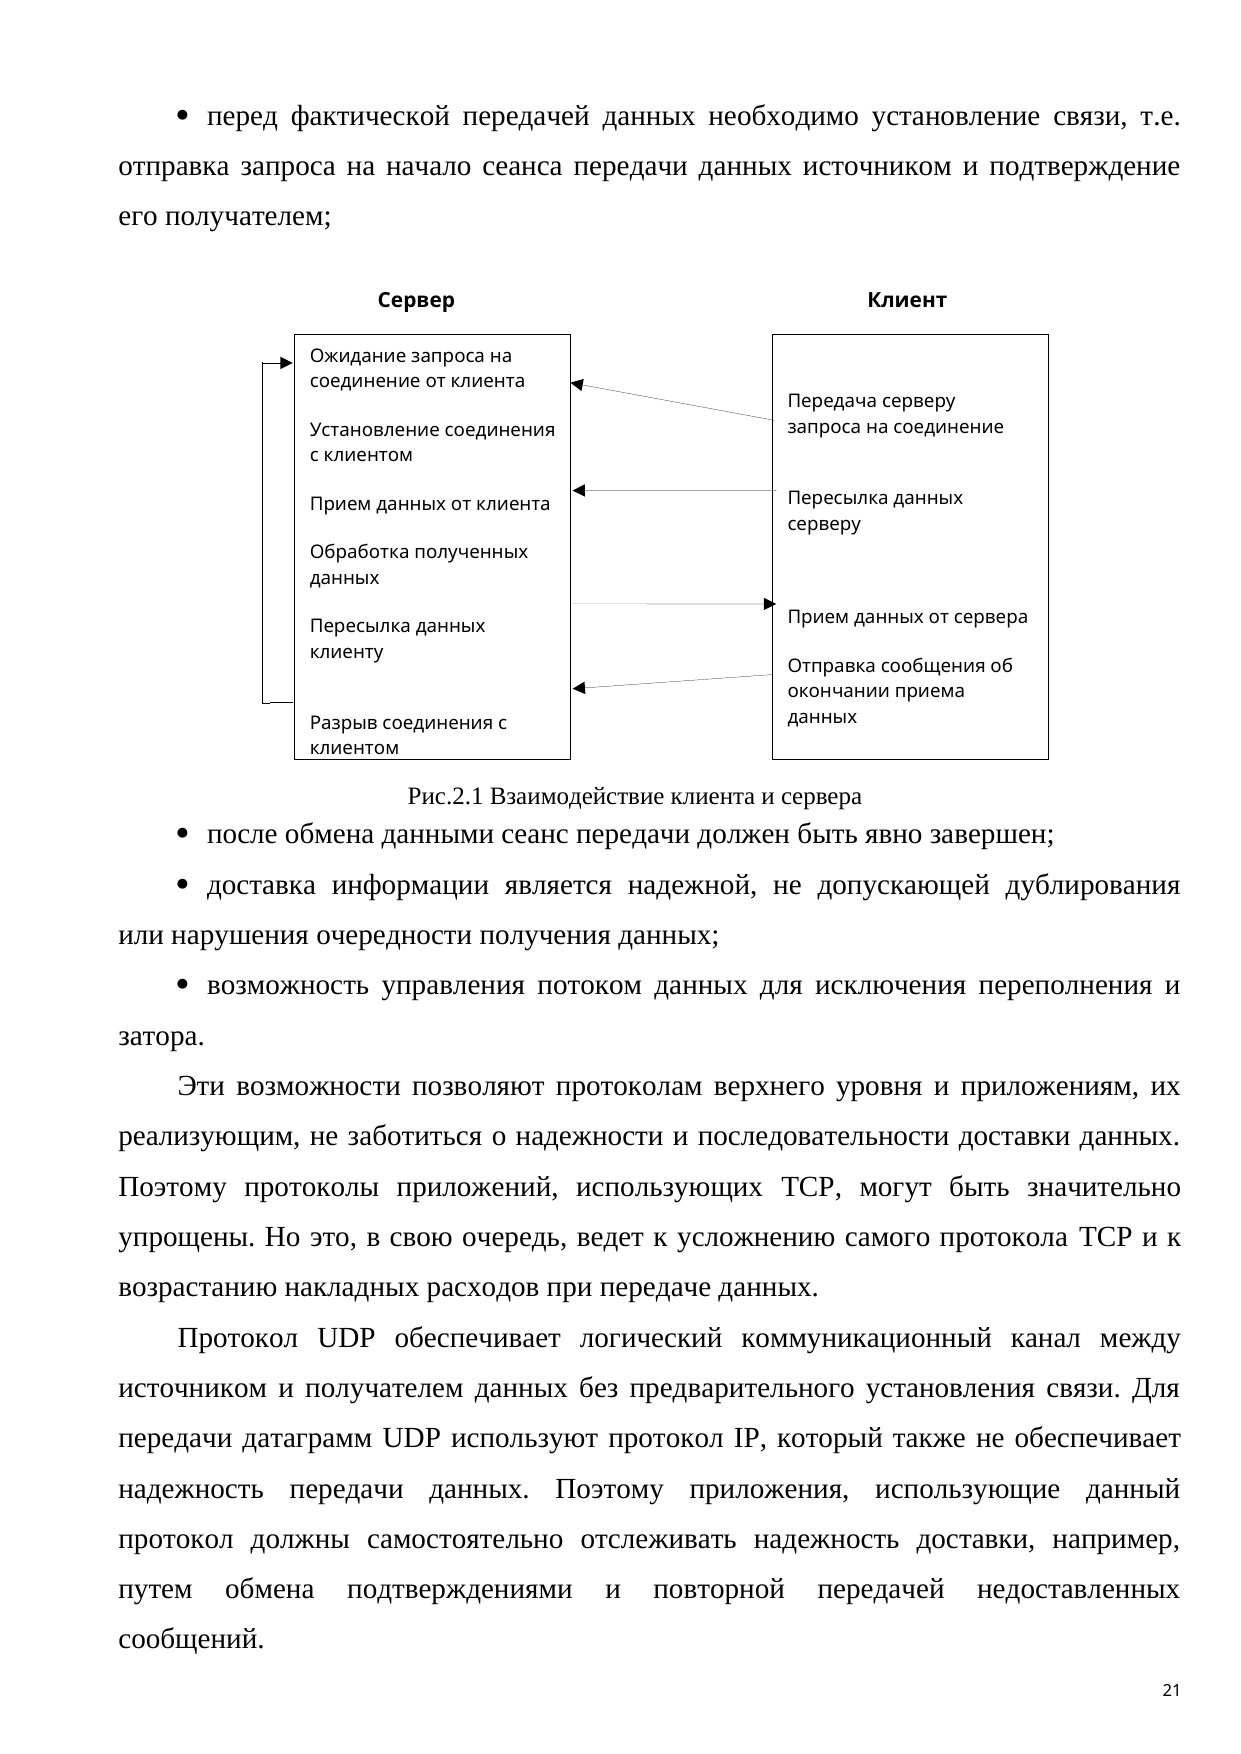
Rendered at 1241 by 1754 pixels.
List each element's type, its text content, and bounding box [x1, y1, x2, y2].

list возможность управления потоком данных для исключения переполнения и затора. [118, 967, 1181, 1051]
list перед фактической передачей данных необходимо установление связи, т.е. отправка запроса на начало сеанса передачи данных источником и подтверждение его получателем; [118, 98, 1181, 232]
list после обмена данными сеанс передачи должен быть явно завершен; [118, 816, 1181, 850]
text Эти возможности позволяют протоколам верхнего уровня и приложениям, их реализующим, не заботиться о надежности и последовательности доставки данных. Поэтому протоколы приложений, использующих TCP, могут быть значительно упрощены. Но это, в свою очередь, ведет к усложнению самого протокола TCP и к возрастанию накладных расходов при передаче данных. [118, 1068, 1181, 1303]
list доставка информации является надежной, не допускающей дублирования или нарушения очередности получения данных; [118, 867, 1181, 951]
text Протокол UDP обеспечивает логический коммуникационный канал между источником и получателем данных без предварительного установления связи. Для передачи датаграмм UDP используют протокол IP, который также не обеспечивает надежность передачи данных. Поэтому приложения, использующие данный протокол должны самостоятельно отслеживать надежность доставки, например, путем обмена подтверждениями и повторной передачей недоставленных сообщений. [118, 1320, 1181, 1655]
